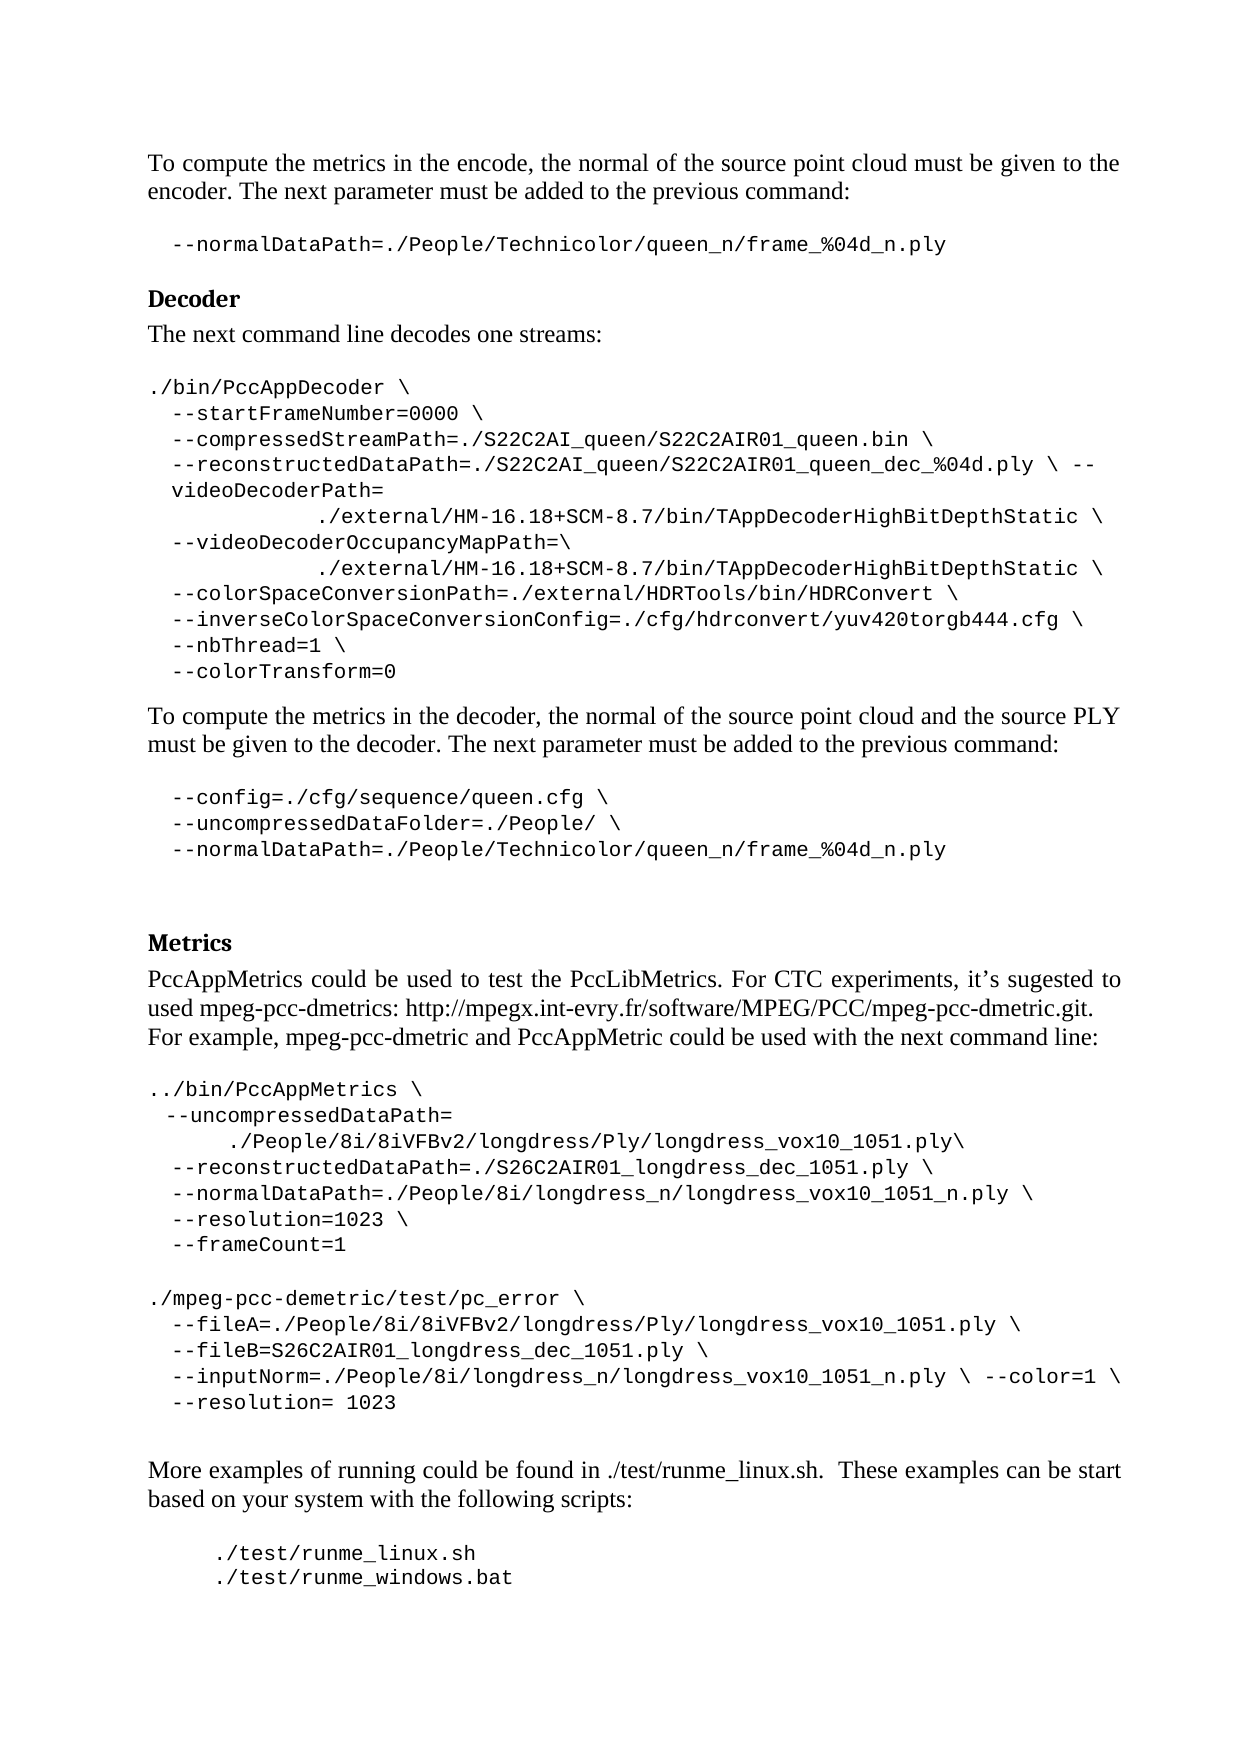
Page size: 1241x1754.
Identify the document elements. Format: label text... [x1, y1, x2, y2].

text --resolution= 1023 [171, 1392, 1122, 1415]
text ./external/HM-16.18+SCM-8.7/bin/TAppDecoderHighBitDepthStatic \ [316, 506, 1122, 529]
text --fileB=S26C2AIR01_longdress_dec_1051.ply \ [171, 1340, 1122, 1364]
text --uncompressedDataFolder=./People/ \ [171, 813, 1122, 836]
subtitle Decoder [148, 284, 1122, 313]
text --startFrameNumber=0000 \ [171, 403, 1122, 426]
text --normalDataPath=./People/8i/longdress_n/longdress_vox10_1051_n.ply \ [171, 1183, 1122, 1206]
text For example, mpeg-pcc-dmetric and PccAppMetric could be used with the next command line: [147, 1022, 1122, 1051]
text --reconstructedDataPath=./S26C2AIR01_longdress_dec_1051.ply \ [171, 1157, 1122, 1181]
text --compressedStreamPath=./S22C2AI_queen/S22C2AIR01_queen.bin \ [171, 429, 1122, 452]
text --normalDataPath=./People/Technicolor/queen_n/frame_%04d_n.ply [171, 234, 1122, 258]
text ./test/runme_windows.bat [213, 1567, 1122, 1591]
text --inverseColorSpaceConversionConfig=./cfg/hdrconvert/yuv420torgb444.cfg \ [171, 609, 1122, 633]
text --colorTransform=0 [171, 661, 1122, 684]
text --frameCount=1 [171, 1234, 1122, 1258]
text ../bin/PccAppMetrics \ [148, 1079, 1122, 1103]
text ./mpeg-pcc-demetric/test/pc_error \ [148, 1288, 1122, 1312]
text --uncompressedDataPath= [165, 1105, 1122, 1129]
text More examples of running could be found in ./test/runme_linux.sh. These examples can be start based on your system with the following scripts: [148, 1455, 1122, 1513]
text To compute the metrics in the encode, the normal of the source point cloud must be given to the encoder. The next parameter must be added to the previous command: [147, 148, 1122, 205]
text ./test/runme_linux.sh [213, 1543, 1122, 1567]
text --reconstructedDataPath=./S22C2AI_queen/S22C2AIR01_queen_dec_%04d.ply \ --videoDecoderPath= [171, 454, 1122, 504]
text --nbThread=1 \ [171, 635, 1122, 659]
subtitle Metrics [148, 929, 1122, 958]
text The next command line decodes one streams: [147, 319, 1122, 348]
text ./People/8i/8iVFBv2/longdress/Ply/longdress_vox10_1051.ply\ [165, 1131, 1122, 1155]
text ./external/HM-16.18+SCM-8.7/bin/TAppDecoderHighBitDepthStatic \ [316, 557, 1122, 581]
text PccAppMetrics could be used to test the PccLibMetrics. For CTC experiments, it’s sugested to used mpeg-pcc-dmetrics: http://mpegx.int-evry.fr/software/MPEG/PCC/mpeg-pcc-dmetric.git. [147, 964, 1122, 1022]
text To compute the metrics in the decoder, the normal of the source point cloud and the source PLY must be given to the decoder. The next parameter must be added to the previous command: [147, 701, 1122, 758]
text --fileA=./People/8i/8iVFBv2/longdress/Ply/longdress_vox10_1051.ply \ [171, 1314, 1122, 1338]
text --inputNorm=./People/8i/longdress_n/longdress_vox10_1051_n.ply \ --color=1 \ [171, 1366, 1122, 1389]
text --normalDataPath=./People/Technicolor/queen_n/frame_%04d_n.ply [171, 839, 1122, 862]
text --config=./cfg/sequence/queen.cfg \ [171, 787, 1122, 811]
text --resolution=1023 \ [171, 1208, 1122, 1232]
text --colorSpaceConversionPath=./external/HDRTools/bin/HDRConvert \ [171, 583, 1122, 607]
text --videoDecoderOccupancyMapPath=\ [171, 532, 1122, 555]
text ./bin/PccAppDecoder \ [148, 377, 1122, 401]
